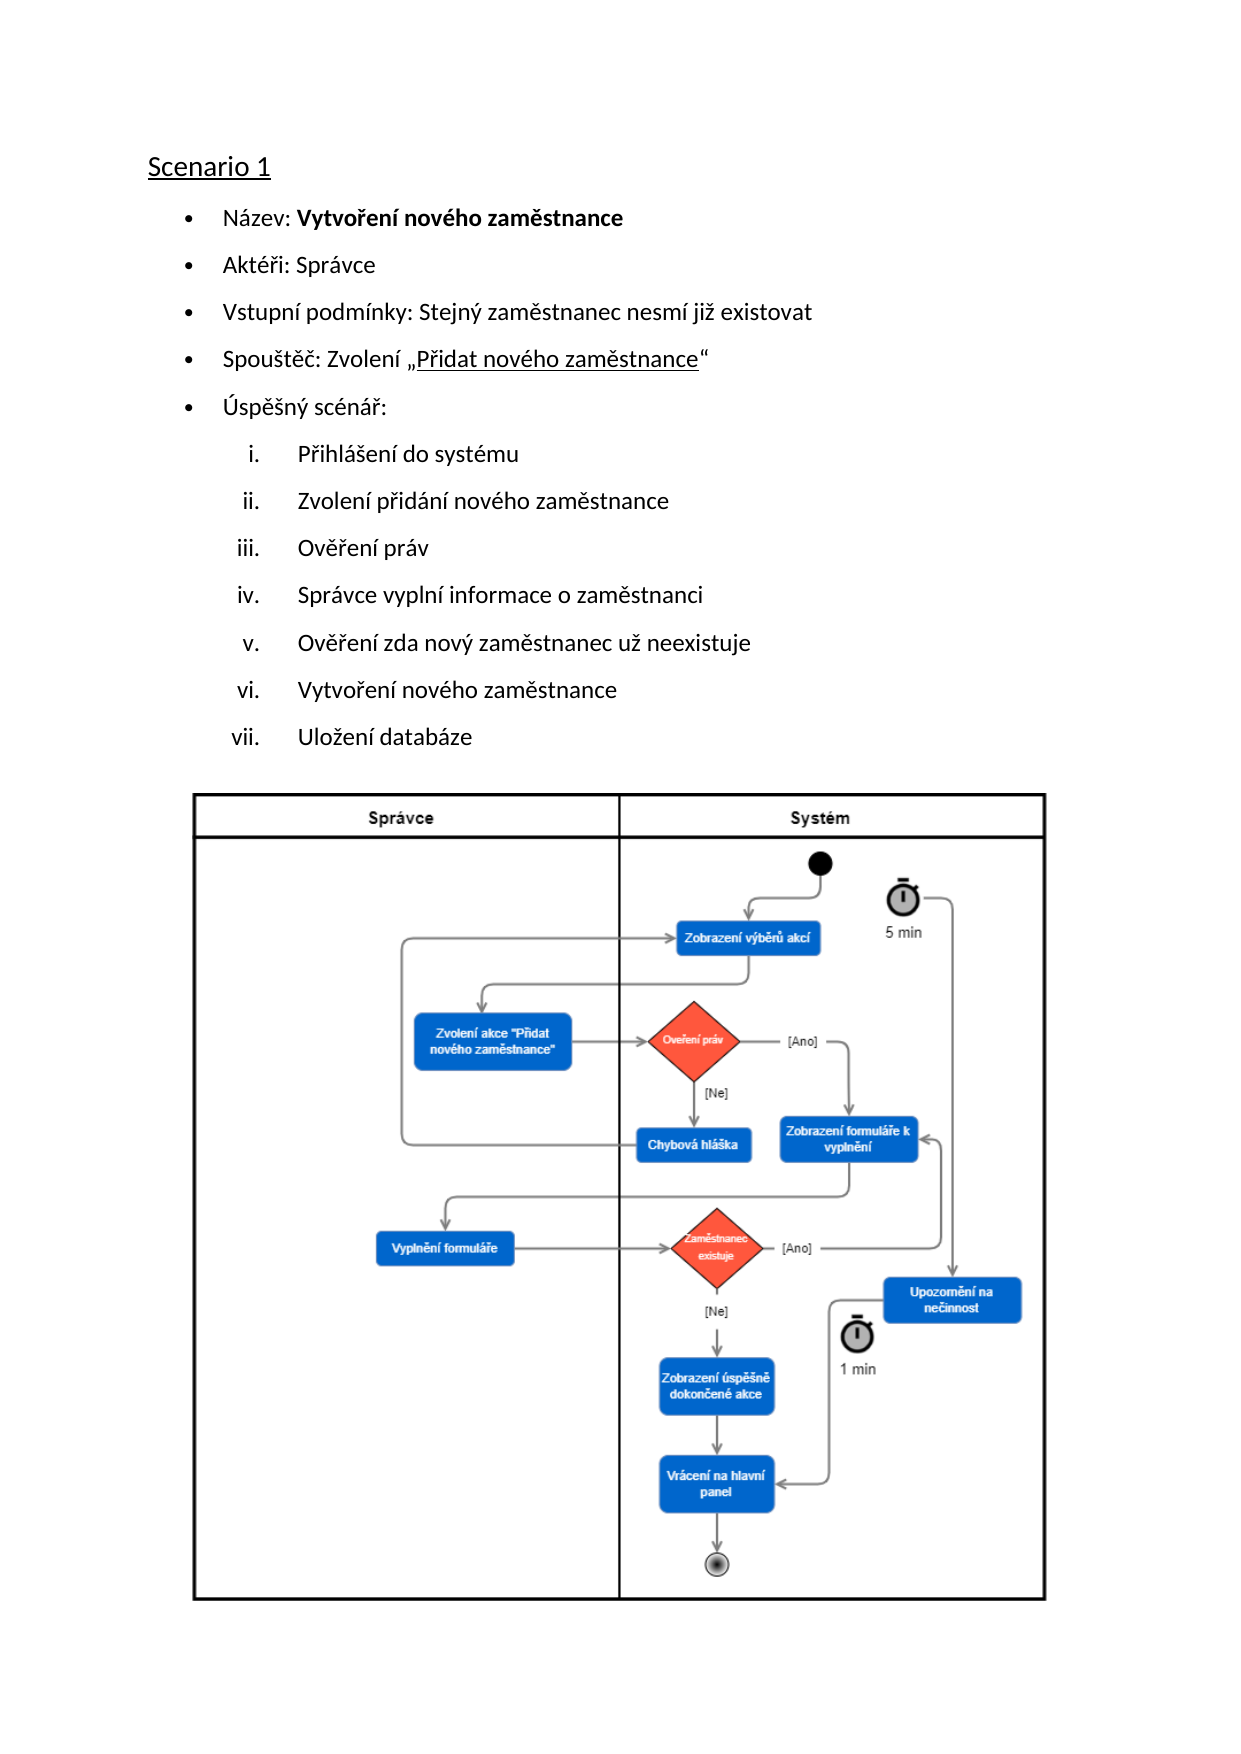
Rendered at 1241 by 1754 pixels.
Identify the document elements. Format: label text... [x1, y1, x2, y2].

list Uložení databáze [260, 721, 1093, 752]
list Aktéři: Správce [185, 249, 1093, 280]
list Vytvoření nového zaměstnance [260, 674, 1093, 704]
list Ověření zda nový zaměstnanec už neexistuje [260, 627, 1093, 657]
list Správce vyplní informace o zaměstnanci [260, 579, 1093, 610]
list Úspěšný scénář: [185, 391, 1093, 421]
list Název: Vytvoření nového zaměstnance [185, 202, 1093, 232]
picture [191, 793, 1048, 1602]
list Spouštěč: Zvolení „Přidat nového zaměstnance“ [185, 343, 1093, 374]
list Zvolení přidání nového zaměstnance [260, 485, 1093, 516]
list Ověření práv [260, 532, 1093, 563]
list Přihlášení do systému [260, 438, 1093, 468]
list Vstupní podmínky: Stejný zaměstnanec nesmí již existovat [185, 296, 1093, 327]
text Scenario 1 [148, 148, 1093, 183]
